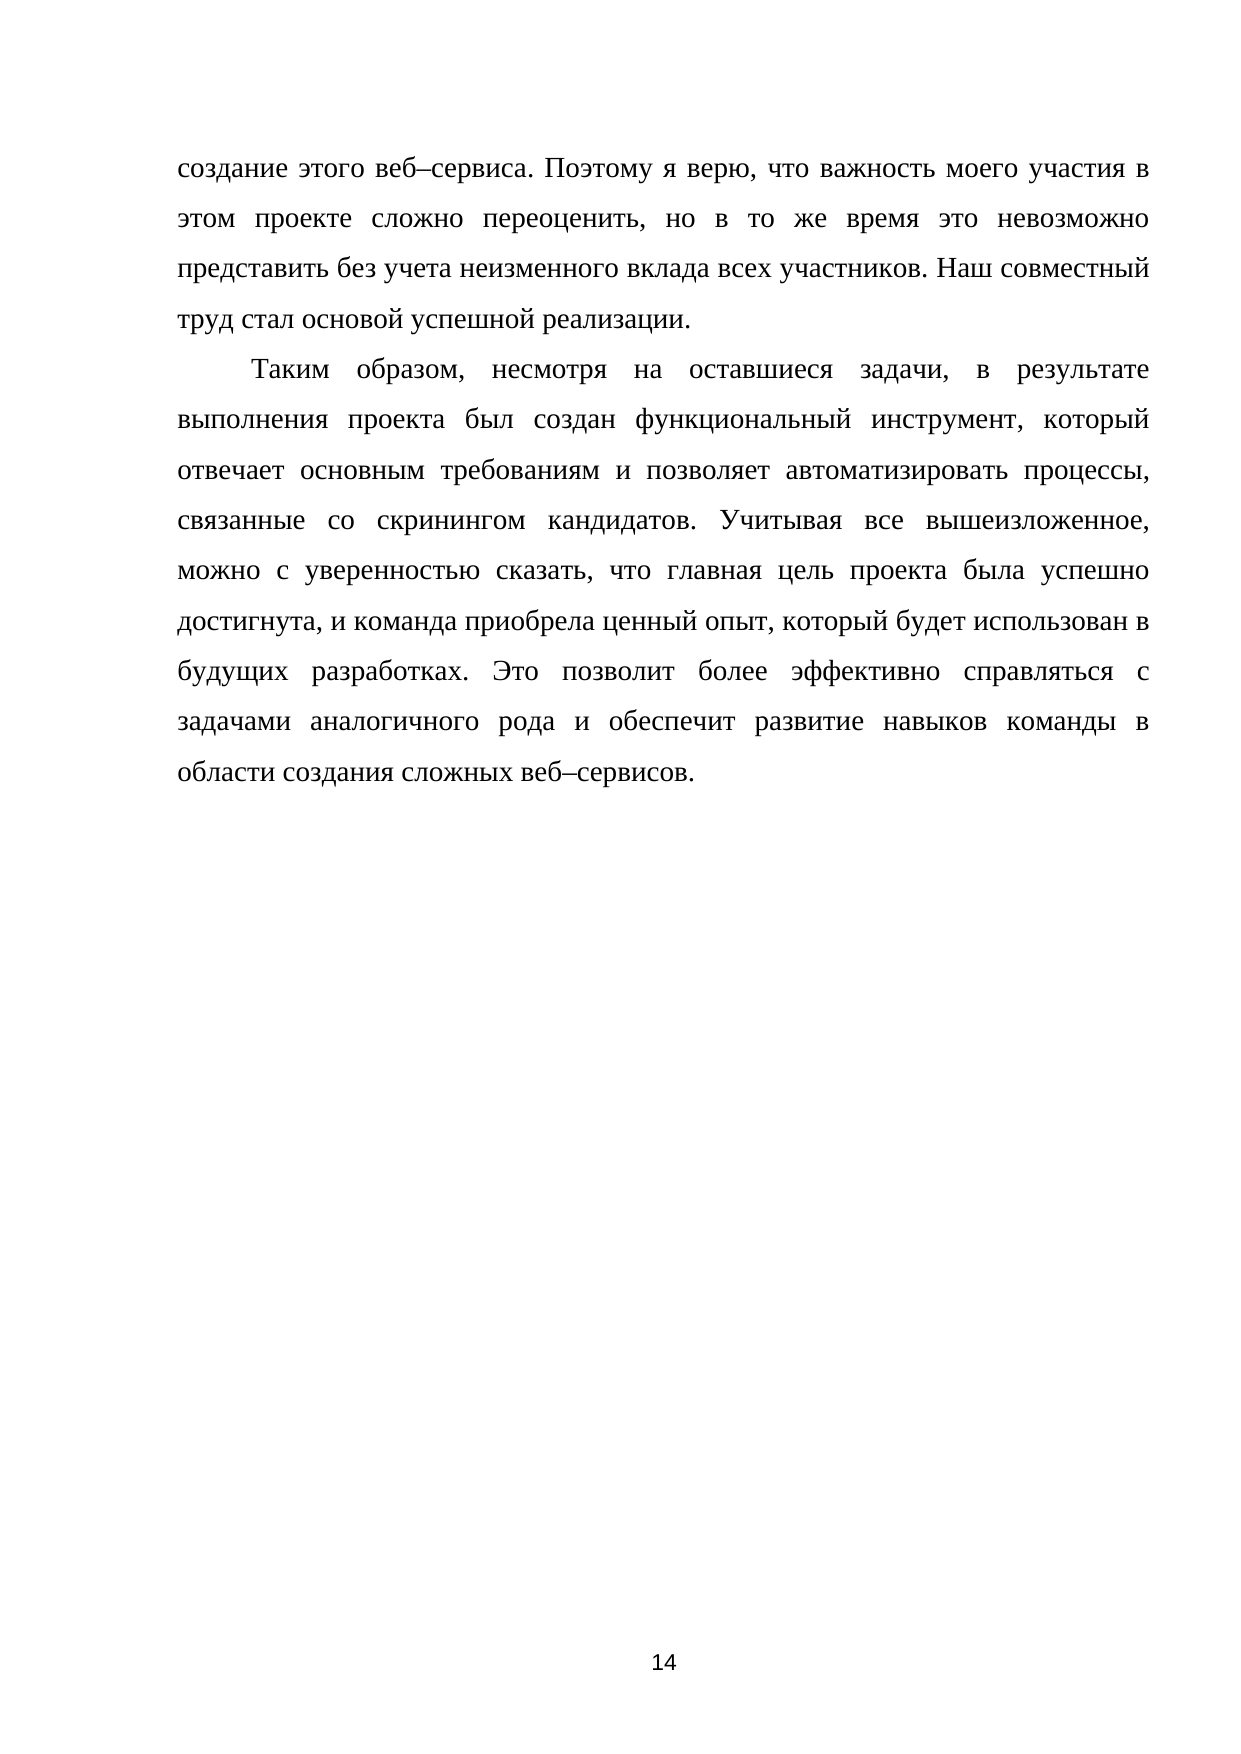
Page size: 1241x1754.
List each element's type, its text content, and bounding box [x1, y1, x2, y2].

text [177, 150, 1151, 334]
text Таким образом, несмотря на оставшиеся задачи, в результате выполнения проекта был создан функциональный инструмент, который отвечает основным требованиям и позволяет автоматизировать процессы, связанные со скринингом кандидатов. Учитывая все вышеизложенное, можно с уверенностью сказать, что главная цель проекта была успешно достигнута, и команда приобрела ценный опыт, который будет использован в будущих разработках. Это позволит более эффективно справляться с задачами аналогичного рода и обеспечит развитие навыков команды в области создания сложных веб–сервисов. [177, 351, 1151, 787]
